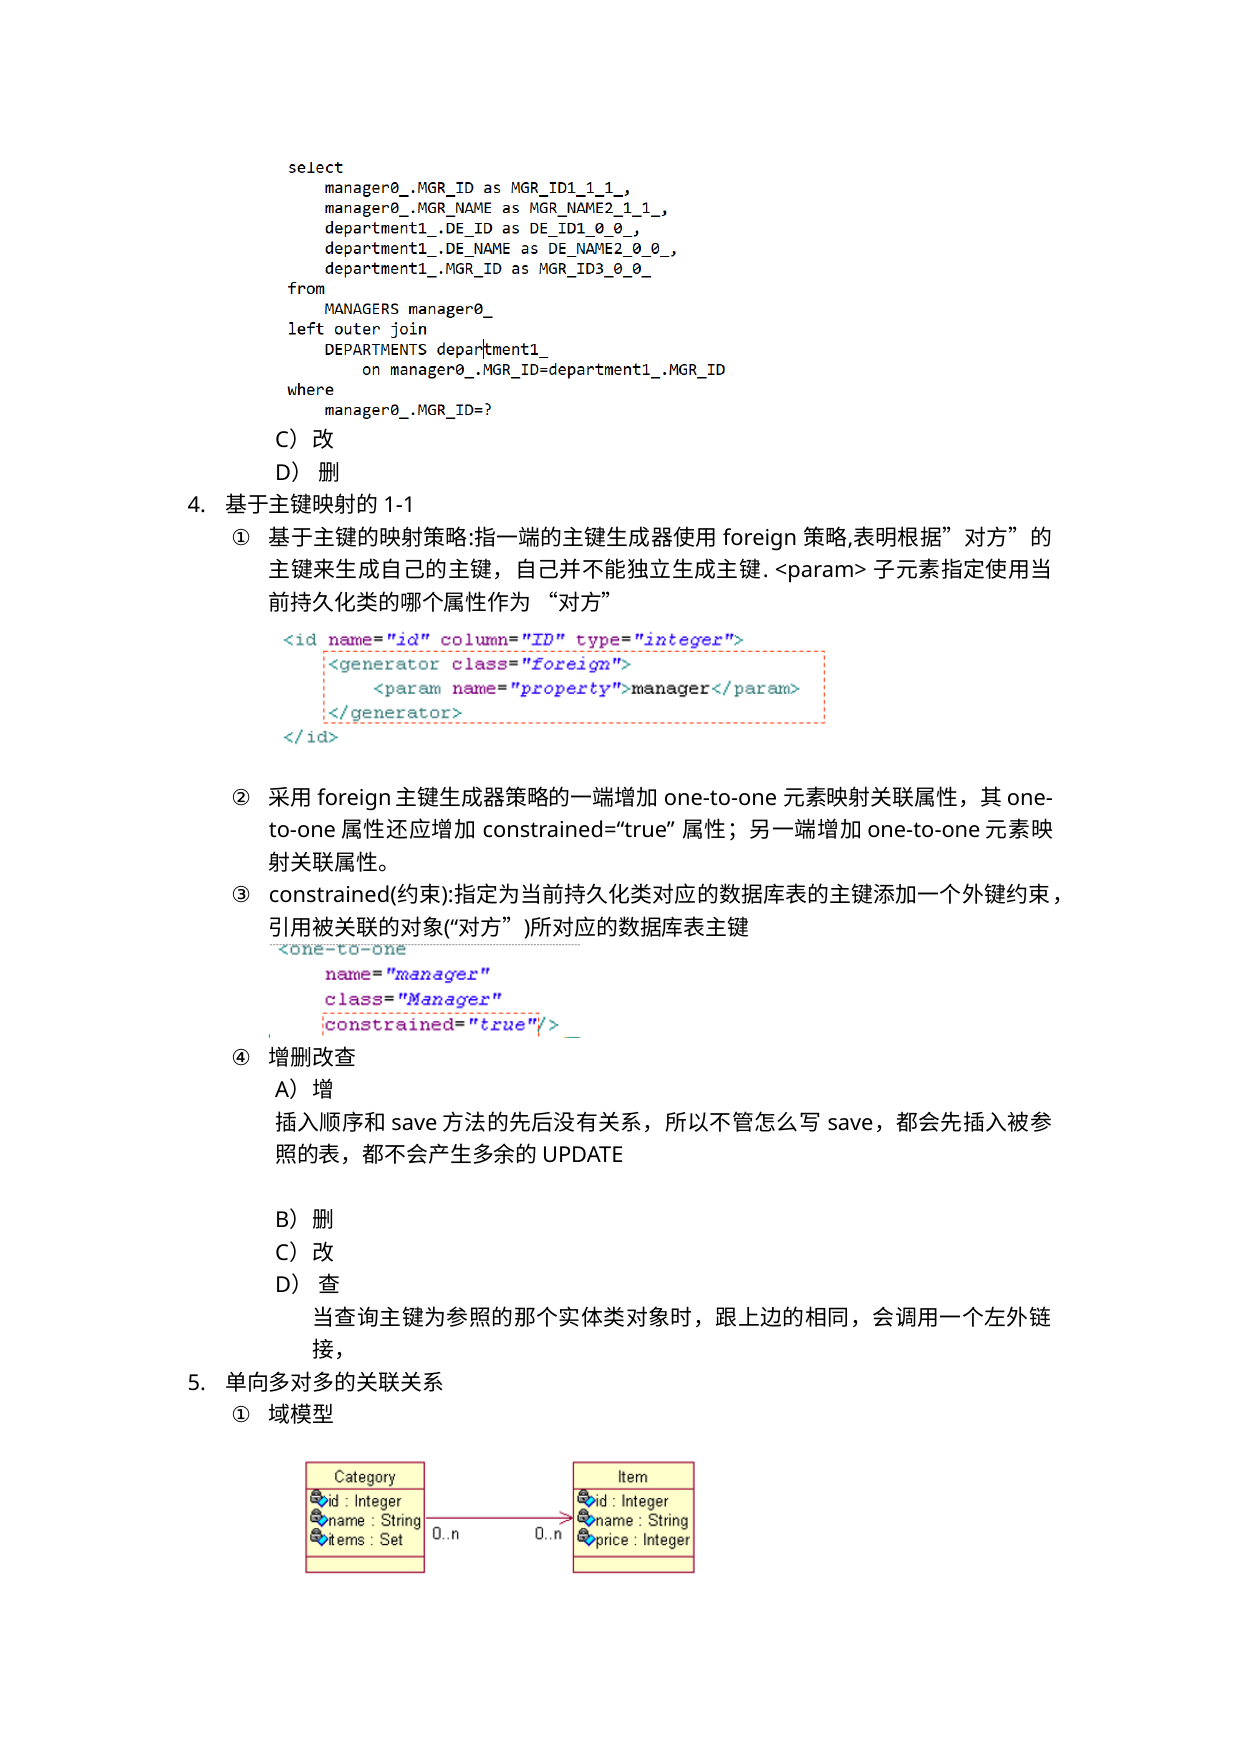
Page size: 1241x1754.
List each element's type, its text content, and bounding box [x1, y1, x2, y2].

list constrained(约束):指定为当前持久化类对应的数据库表的主键添加一个外键约束，引用被关联的对象(“对方”)所对应的数据库表主键 [231, 877, 1053, 942]
picture [268, 942, 581, 1038]
list 删 [275, 454, 1053, 487]
list 采用foreign主键生成器策略的一端增加 one-to-one 元素映射关联属性，其one-to-one属性还应增加 constrained=“true” 属性；另一端增加one-to-one元素映射关联属性。 [231, 779, 1053, 877]
list 删 [275, 1202, 1053, 1234]
list 插入顺序和save方法的先后没有关系，所以不管怎么写save，都会先插入被参照的表，都不会产生多余的UPDATE [275, 1104, 1053, 1169]
list 增 [275, 1072, 1053, 1104]
list 增删改查 [231, 1039, 1053, 1072]
picture [268, 617, 852, 752]
list 基于主键映射的 1-1 [187, 487, 1053, 519]
list 改 [275, 1234, 1053, 1267]
list 基于主键的映射策略:指一端的主键生成器使用 foreign 策略,表明根据”对方”的主键来生成自己的主键，自己并不能独立生成主键. <param> 子元素指定使用当前持久化类的哪个属性作为 “对方” [231, 519, 1053, 617]
picture [268, 1429, 730, 1591]
list 域模型 [231, 1397, 1053, 1429]
list 查 [275, 1267, 1053, 1299]
list 当查询主键为参照的那个实体类对象时，跟上边的相同，会调用一个左外链接， [312, 1299, 1053, 1364]
list 单向多对多的关联关系 [187, 1364, 1053, 1397]
picture [275, 162, 732, 420]
list 改 [275, 422, 1053, 454]
